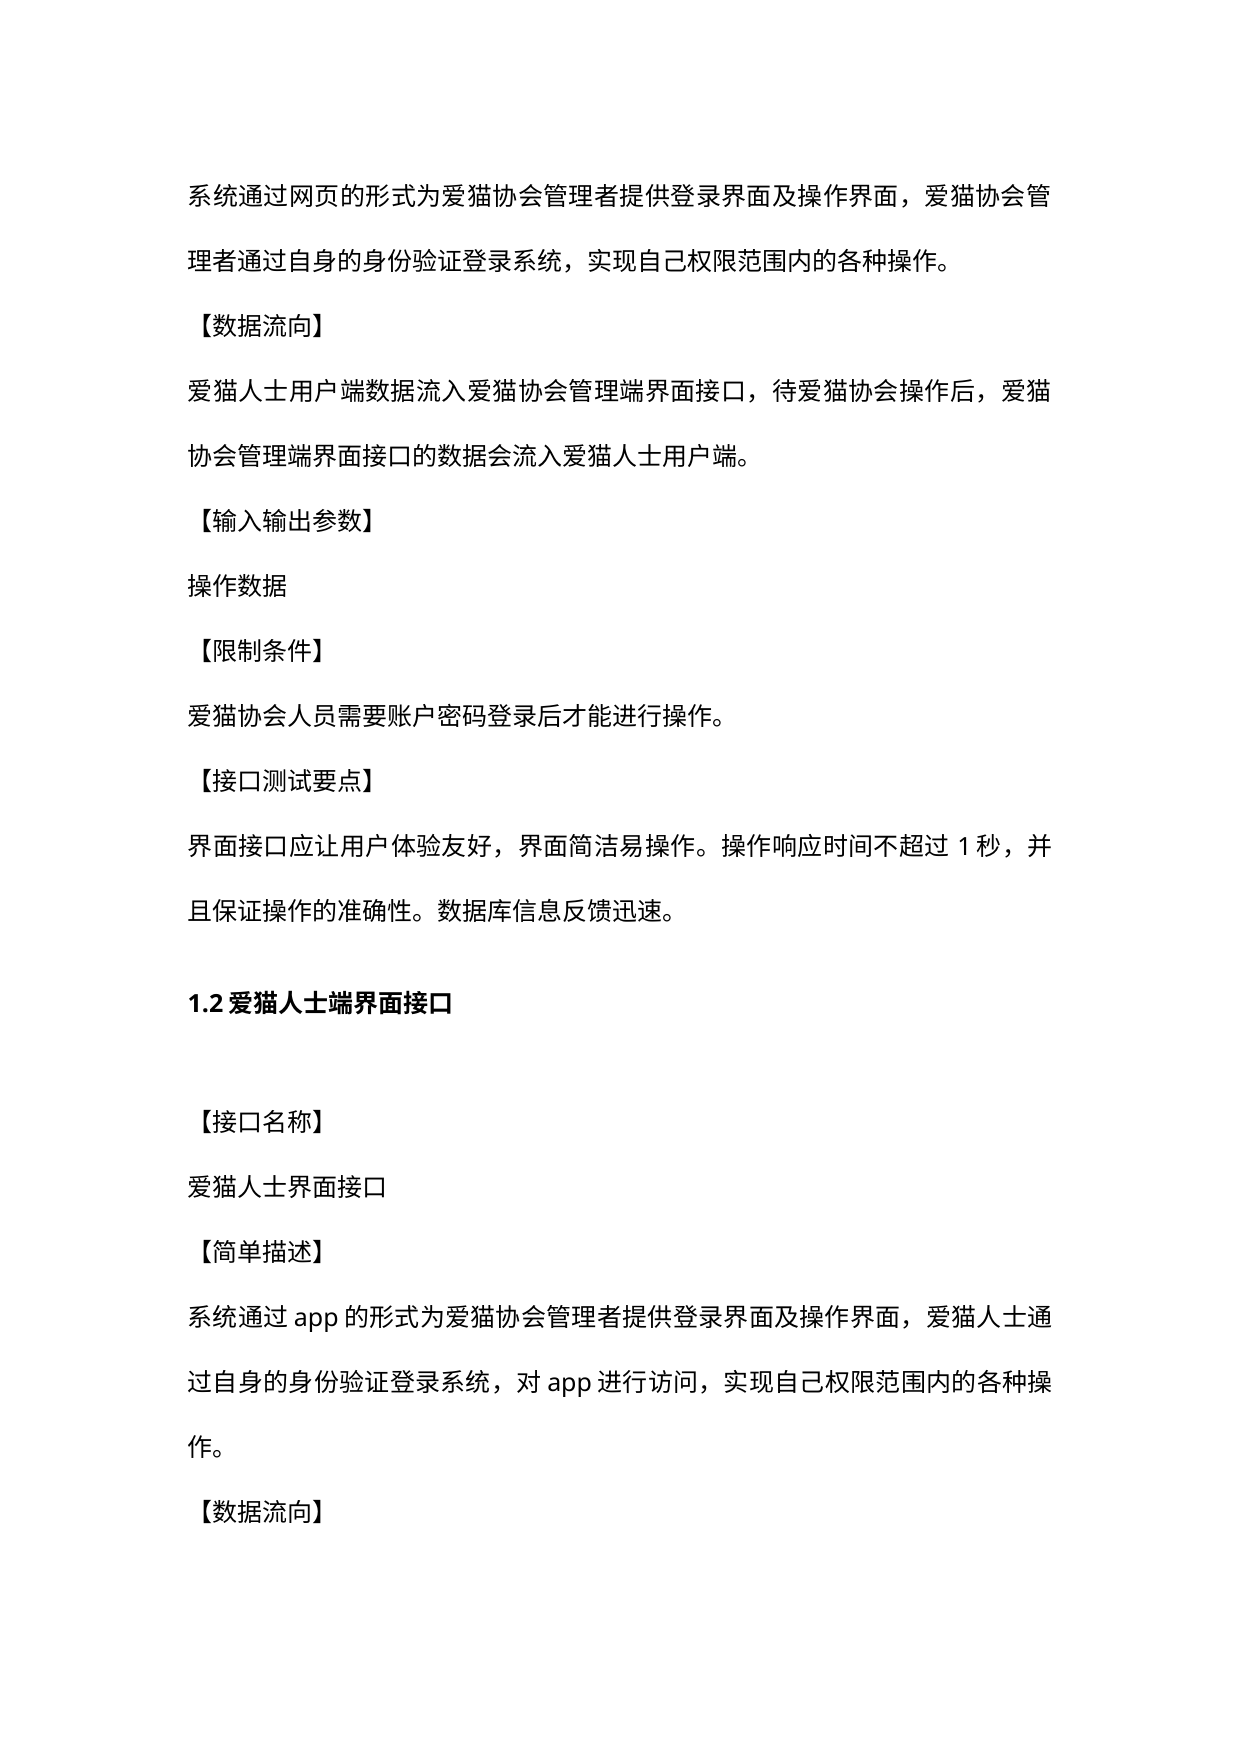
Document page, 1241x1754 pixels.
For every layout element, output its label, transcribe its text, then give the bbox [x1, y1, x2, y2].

text 【接口名称】 [187, 1088, 1053, 1153]
text 【数据流向】 [187, 292, 1053, 357]
text 【限制条件】 [187, 617, 1053, 682]
text 操作数据 [187, 552, 1053, 617]
text 【数据流向】 [187, 1478, 1053, 1543]
text 【输入输出参数】 [187, 487, 1053, 552]
text 爱猫协会人员需要账户密码登录后才能进行操作。 [187, 682, 1053, 747]
text 【简单描述】 [187, 1218, 1053, 1283]
text 系统通过app的形式为爱猫协会管理者提供登录界面及操作界面，爱猫人士通过自身的身份验证登录系统，对app进行访问，实现自己权限范围内的各种操作。 [187, 1283, 1053, 1478]
text 【接口测试要点】 [187, 747, 1053, 812]
subtitle 1.2爱猫人士端界面接口 [187, 969, 1053, 1034]
text 系统通过网页的形式为爱猫协会管理者提供登录界面及操作界面，爱猫协会管理者通过自身的身份验证登录系统，实现自己权限范围内的各种操作。 [187, 162, 1053, 292]
text 爱猫人士用户端数据流入爱猫协会管理端界面接口，待爱猫协会操作后，爱猫协会管理端界面接口的数据会流入爱猫人士用户端。 [187, 357, 1053, 487]
text 界面接口应让用户体验友好，界面简洁易操作。操作响应时间不超过1秒，并且保证操作的准确性。数据库信息反馈迅速。 [187, 812, 1053, 942]
text 爱猫人士界面接口 [187, 1153, 1053, 1218]
